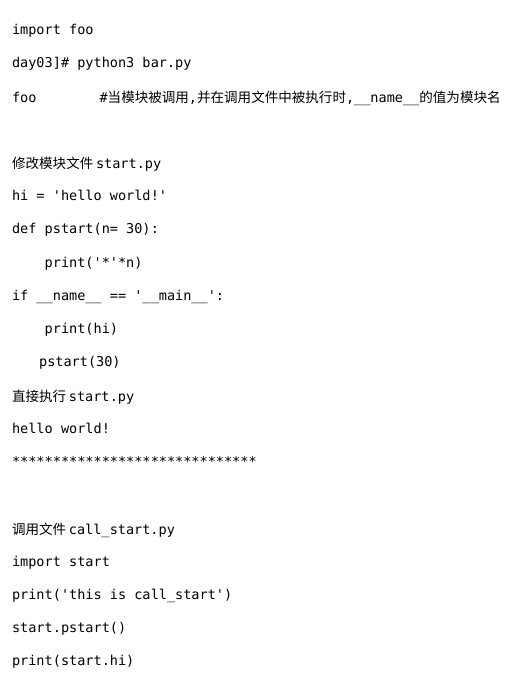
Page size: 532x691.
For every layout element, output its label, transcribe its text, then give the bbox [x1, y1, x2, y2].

text hello world! [12, 412, 520, 445]
text start.pstart() [12, 611, 520, 644]
text ****************************** [12, 445, 520, 478]
text 调用文件call_start.py [12, 512, 520, 545]
text print(start.hi) [12, 644, 520, 678]
text pstart(30) [12, 345, 520, 379]
text 直接执行start.py [12, 379, 520, 412]
text print('this is call_start') [12, 578, 520, 611]
text def pstart(n= 30): [12, 212, 520, 246]
text 修改模块文件start.py [12, 146, 520, 179]
text foo #当模块被调用,并在调用文件中被执行时,__name__的值为模块名 [12, 79, 520, 113]
text hi = 'hello world!' [12, 179, 520, 212]
text import start [12, 545, 520, 578]
text if __name__ == '__main__': [12, 279, 520, 312]
text import foo [12, 13, 520, 46]
text print(hi) [12, 312, 520, 345]
text print('*'*n) [12, 246, 520, 279]
text day03]# python3 bar.py [12, 46, 520, 79]
